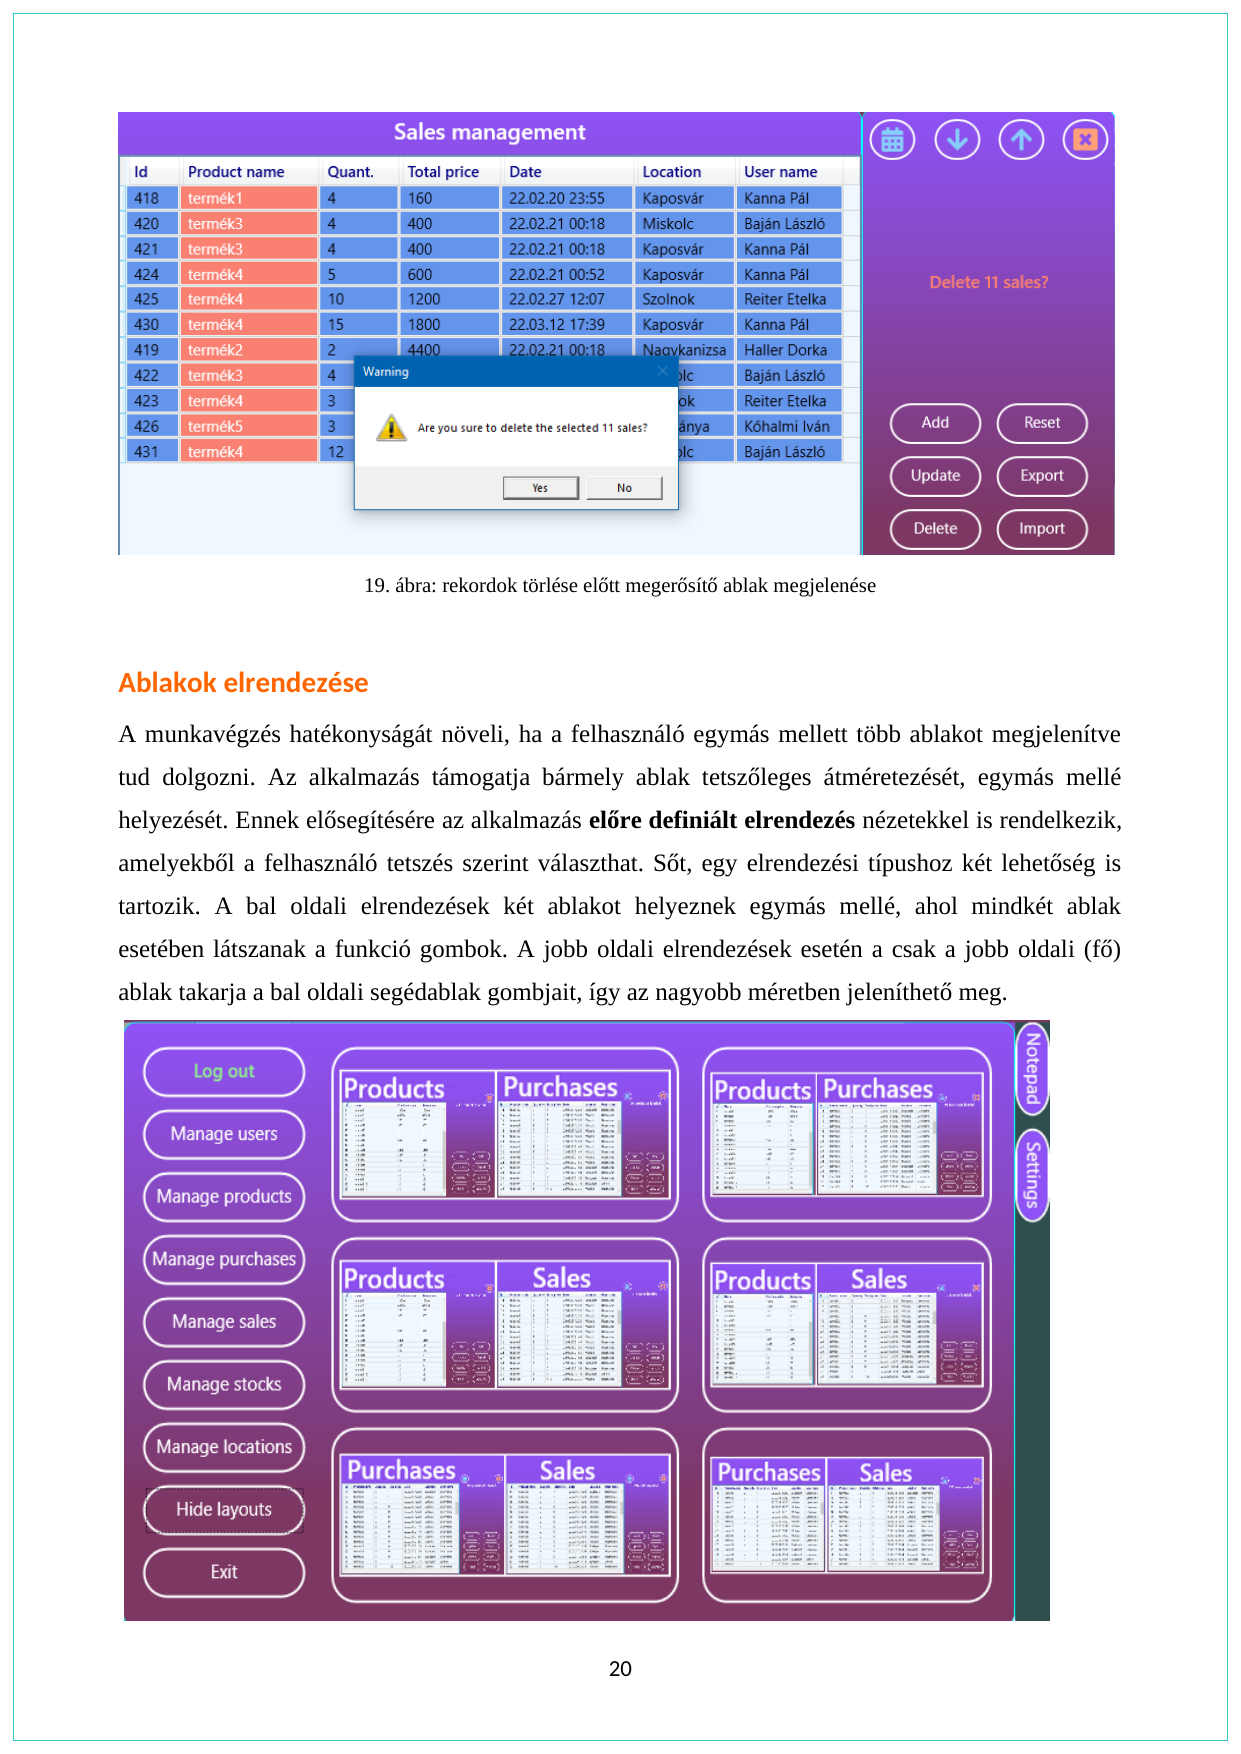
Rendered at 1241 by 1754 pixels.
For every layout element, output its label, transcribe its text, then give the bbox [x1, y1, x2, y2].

subtitle Ablakok elrendezése [118, 664, 1122, 699]
picture [118, 112, 1115, 555]
text A munkavégzés hatékonyságát növeli, ha a felhasználó egymás mellett több ablakot megjelenítve tud dolgozni. Az alkalmazás támogatja bármely ablak tetszőleges átméretezését, egymás mellé helyezését. Ennek elősegítésére az alkalmazás előre definiált elrendezés nézetekkel is rendelkezik, amelyekből a felhasználó tetszés szerint választhat. Sőt, egy elrendezési típushoz két lehetőség is tartozik. A bal oldali elrendezések két ablakot helyeznek egymás mellé, ahol mindkét ablak esetében látszanak a funkció gombok. A jobb oldali elrendezések esetén a csak a jobb oldali (fő) ablak takarja a bal oldali segédablak gombjait, így az nagyobb méretben jeleníthető meg. [118, 719, 1122, 1006]
text 19. ábra: rekordok törlése előtt megerősítő ablak megjelenése [118, 573, 1122, 597]
picture [124, 1020, 1050, 1621]
